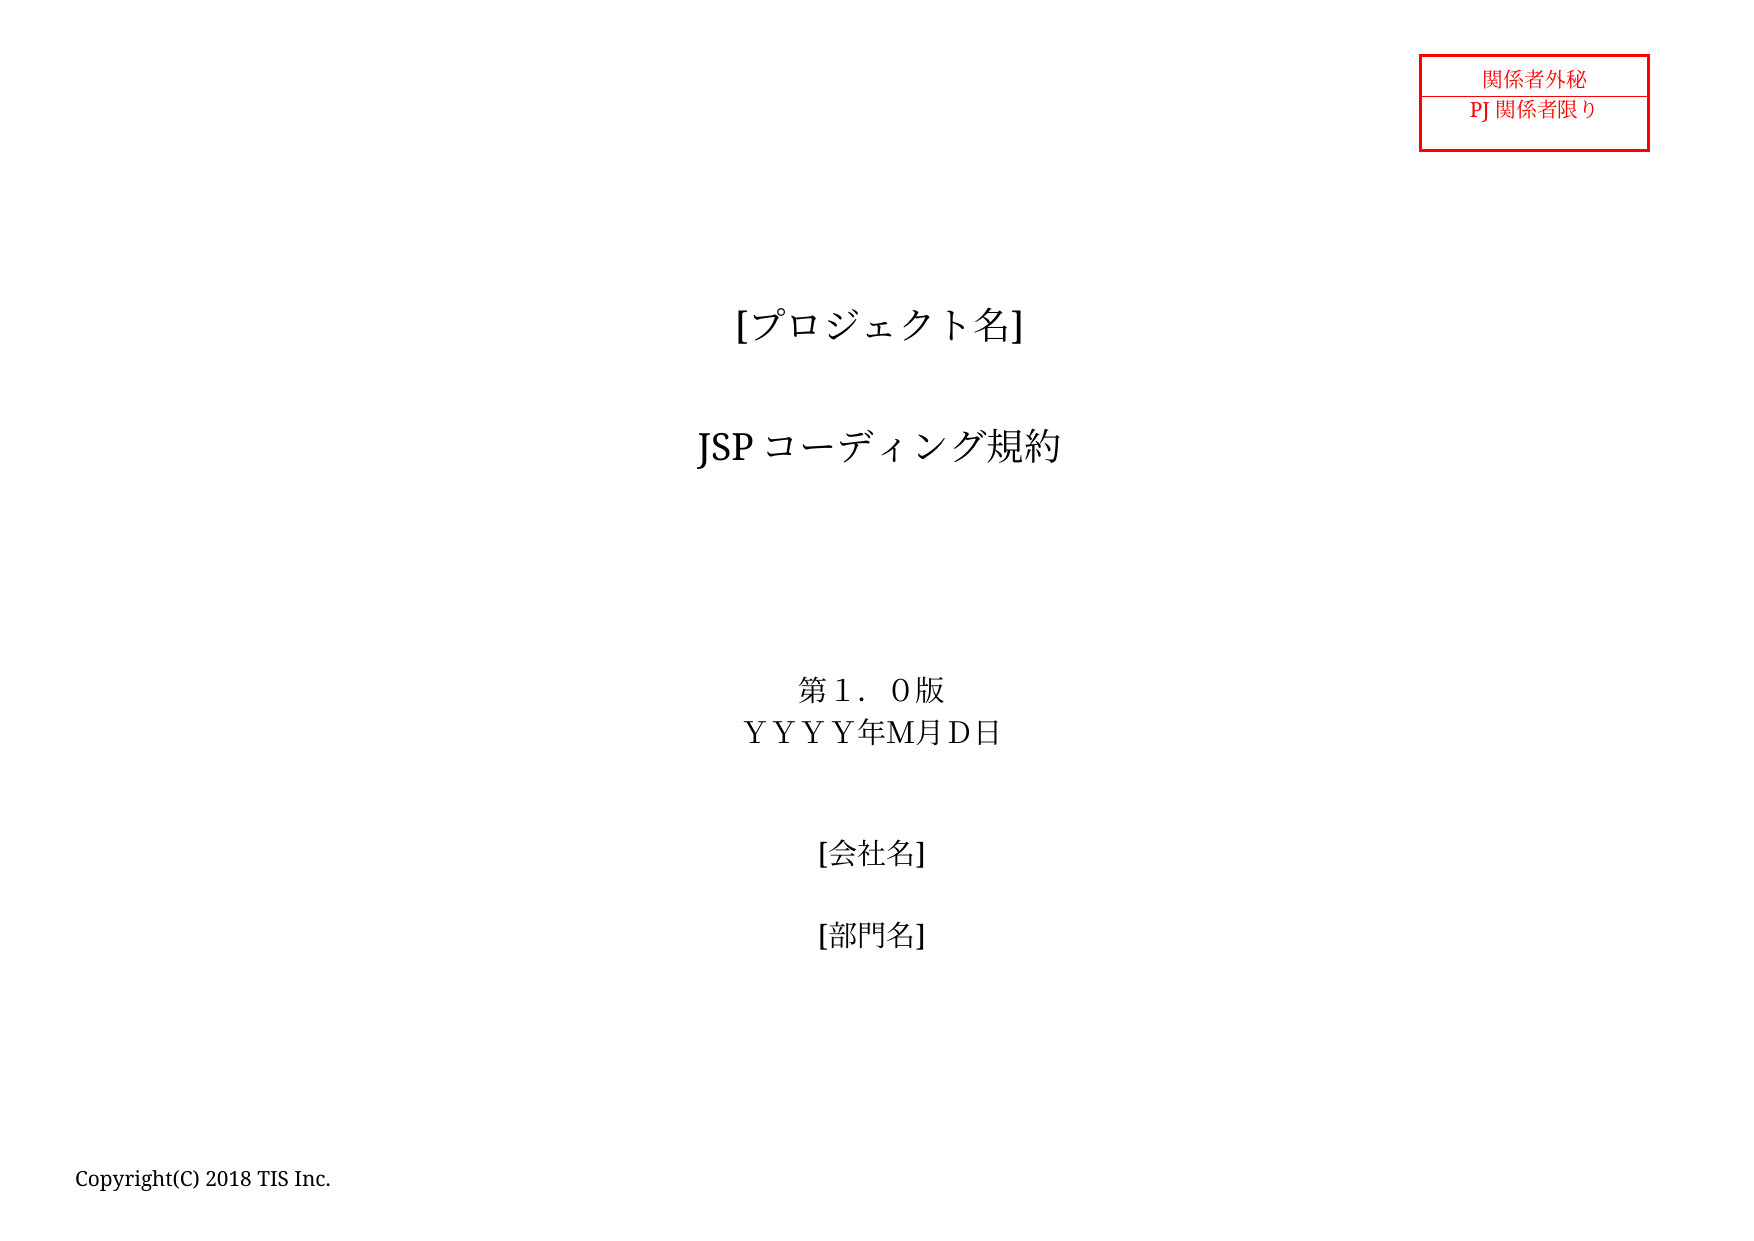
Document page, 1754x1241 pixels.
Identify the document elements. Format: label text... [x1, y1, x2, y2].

text [会社名] [75, 831, 1668, 873]
text [部門名] [75, 913, 1668, 955]
text 第１．０版 [75, 668, 1668, 710]
text ＹＹＹＹ年Ｍ月Ｄ日 [75, 710, 1668, 752]
